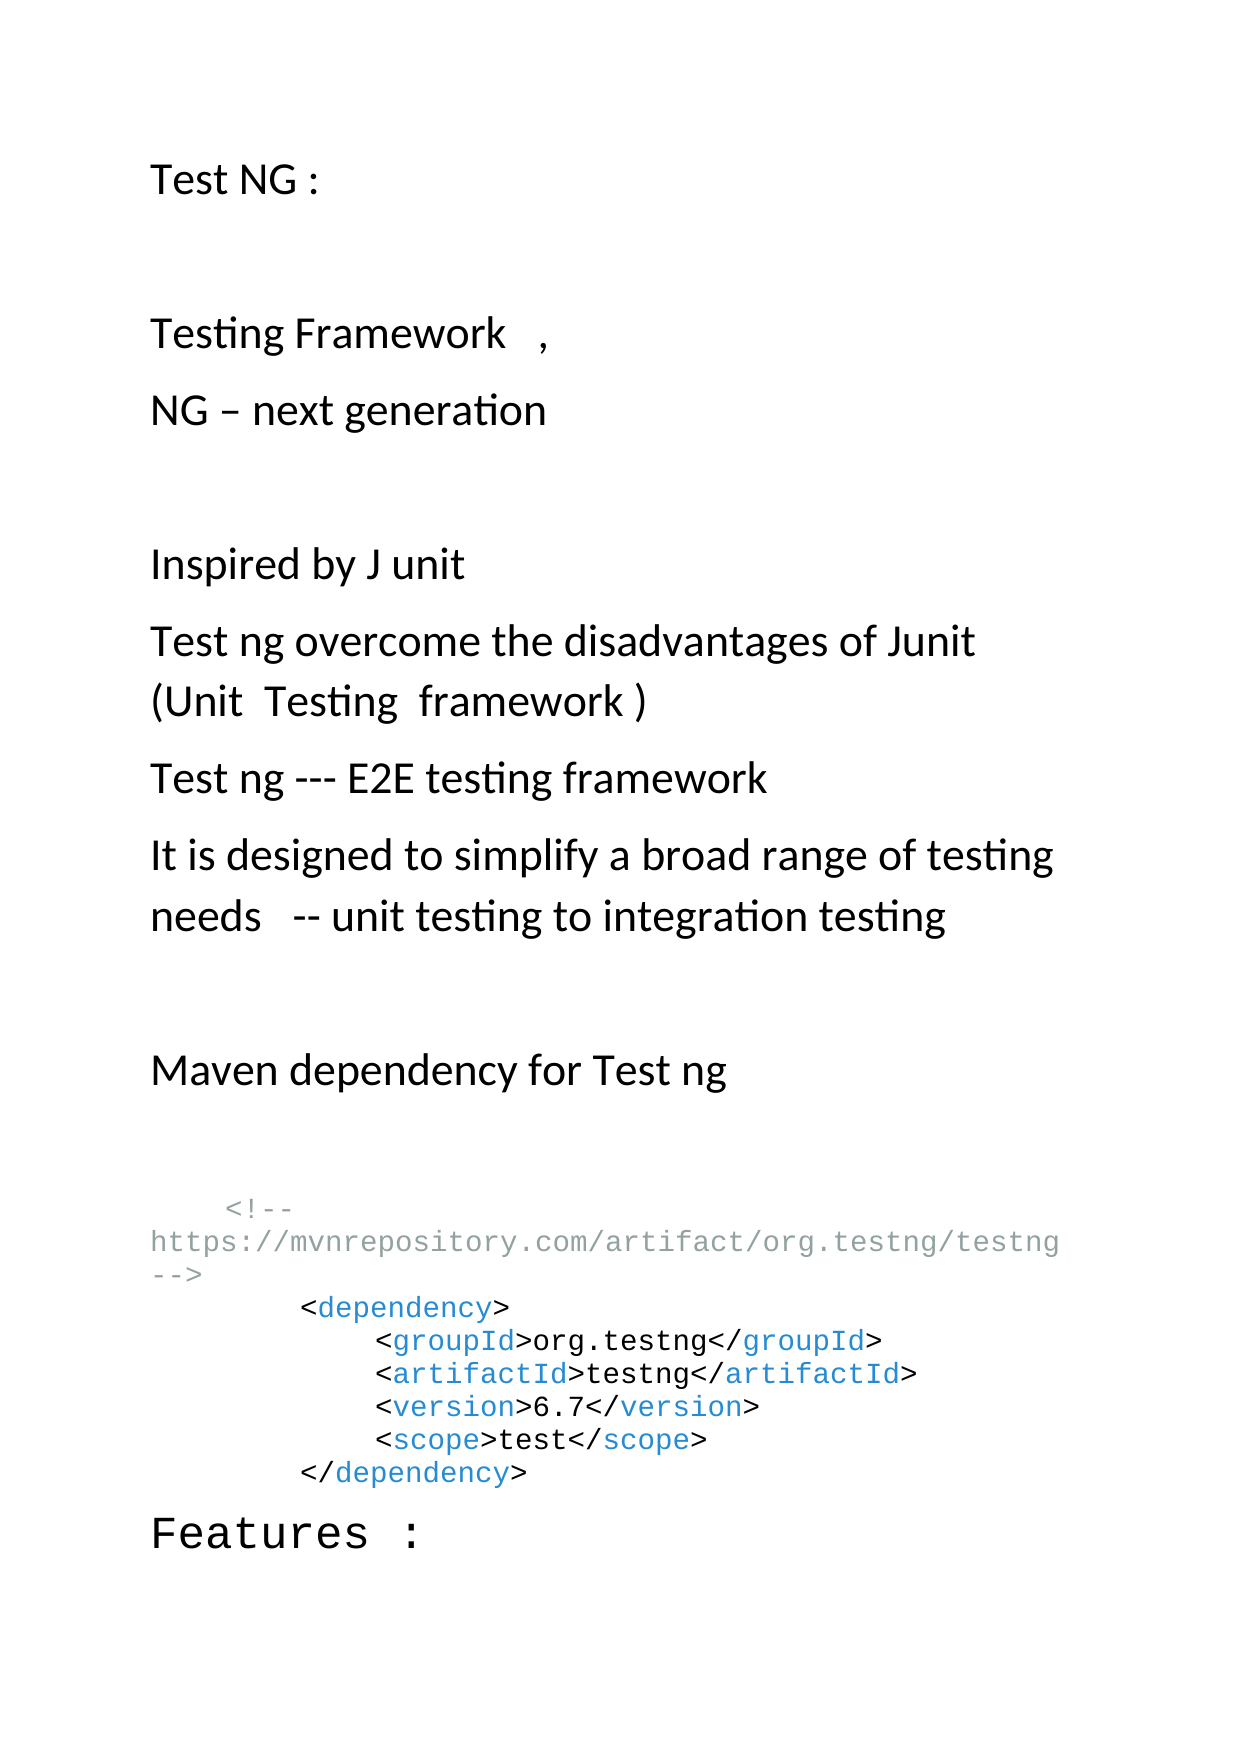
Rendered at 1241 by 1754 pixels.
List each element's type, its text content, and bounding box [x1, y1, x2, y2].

text Testing Framework , [150, 304, 1090, 360]
text <dependency> [150, 1293, 1090, 1326]
text Maven dependency for Test ng [150, 1040, 1090, 1096]
text Test ng overcome the disadvantages of Junit (Unit Testing framework ) [150, 612, 1090, 728]
text <scope>test</scope> [150, 1426, 1090, 1458]
text Test ng --- E2E testing framework [150, 749, 1090, 805]
text <!-- https://mvnrepository.com/artifact/org.testng/testng --> [150, 1194, 1090, 1293]
text NG – next generation [150, 381, 1090, 437]
text Inspired by J unit [150, 535, 1090, 591]
text <version>6.7</version> [150, 1392, 1090, 1426]
text <groupId>org.testng</groupId> [150, 1326, 1090, 1359]
text Features : [150, 1511, 1090, 1563]
text It is designed to simplify a broad range of testing needs -- unit testing to integration testing [150, 826, 1090, 942]
text <artifactId>testng</artifactId> [150, 1359, 1090, 1392]
text Test NG : [150, 150, 1090, 206]
text </dependency> [150, 1458, 1090, 1492]
